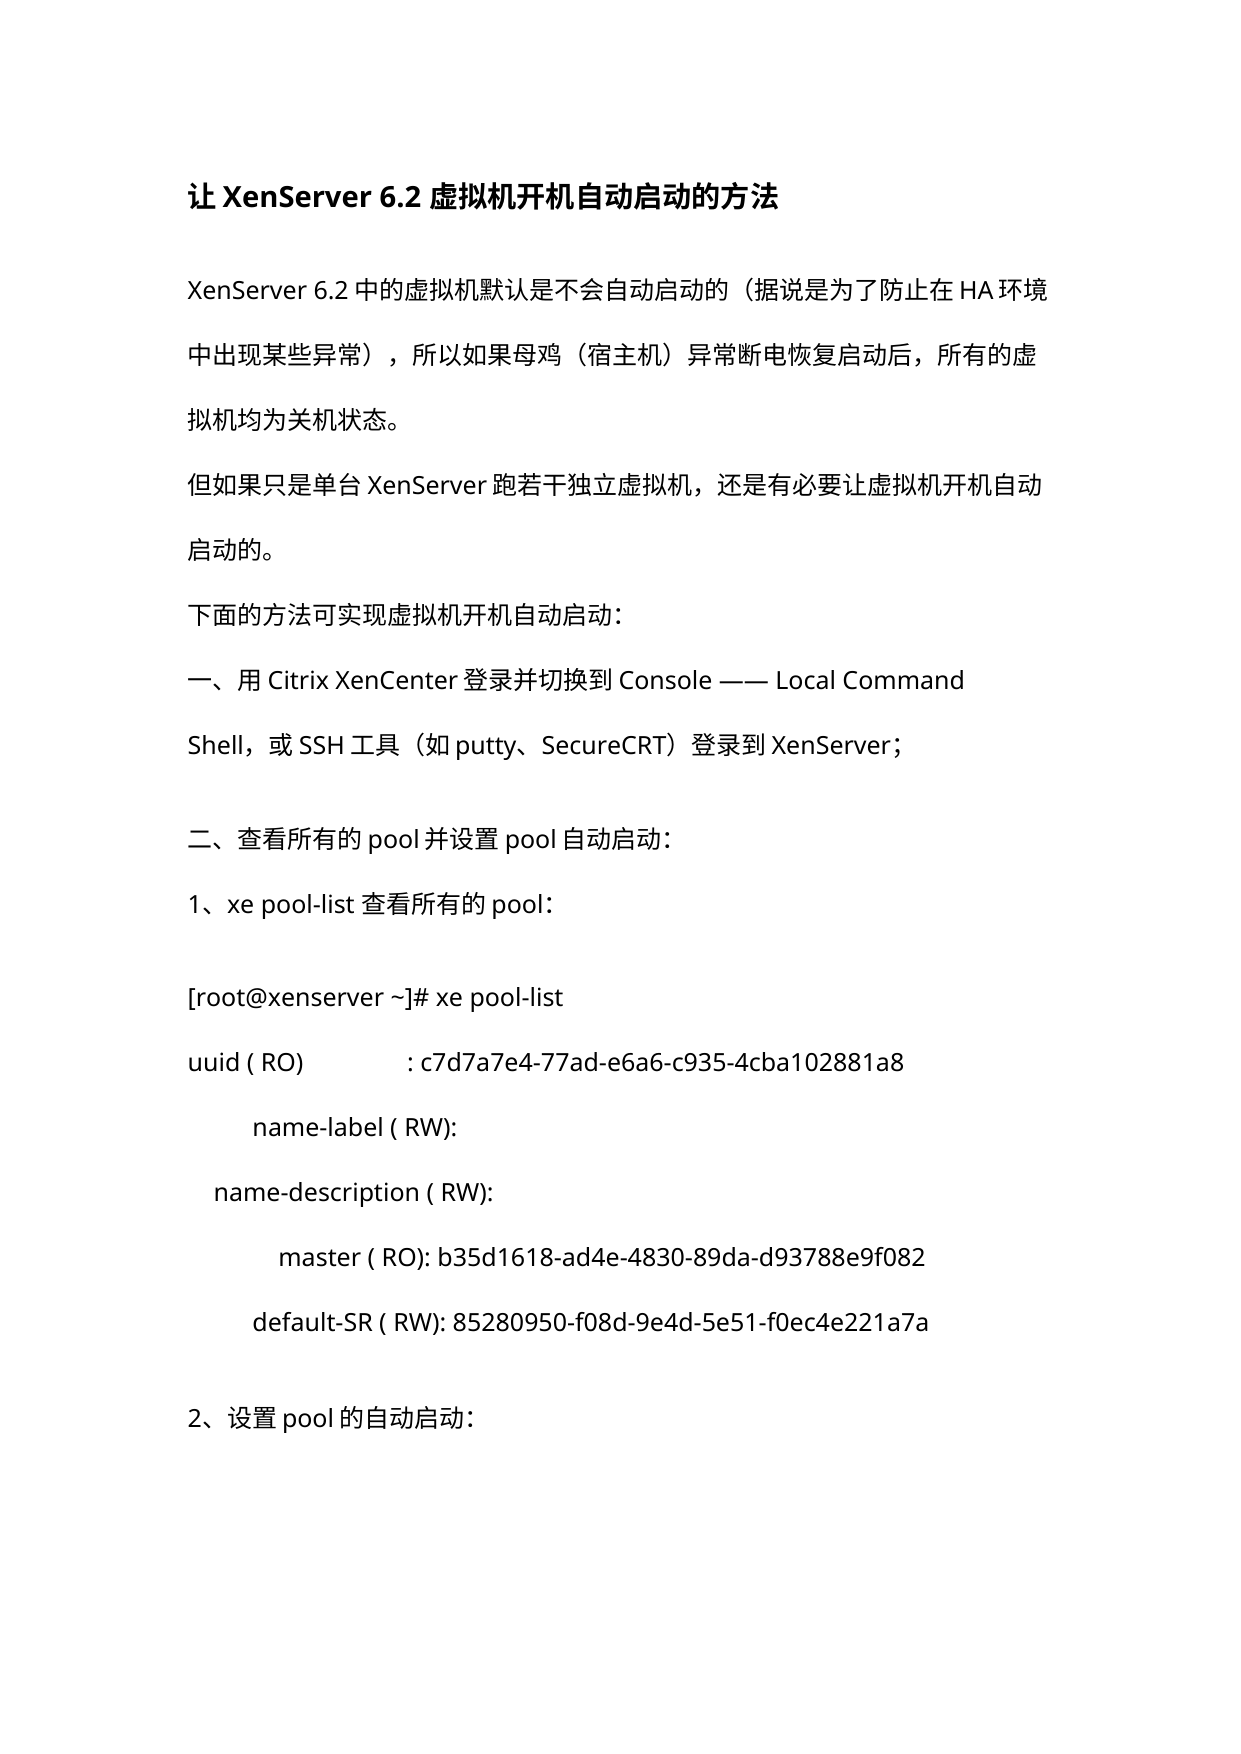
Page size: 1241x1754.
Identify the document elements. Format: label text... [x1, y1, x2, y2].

text master ( RO): b35d1618-ad4e-4830-89da-d93788e9f082 [187, 1224, 1053, 1289]
text [root@xenserver ~]# xe pool-list [187, 964, 1053, 1029]
text 二、查看所有的pool并设置pool自动启动： 1、xe pool-list 查看所有的pool： [187, 805, 1053, 935]
text default-SR ( RW): 85280950-f08d-9e4d-5e51-f0ec4e221a7a [187, 1289, 1053, 1354]
text XenServer 6.2中的虚拟机默认是不会自动启动的（据说是为了防止在HA环境中出现某些异常），所以如果母鸡（宿主机）异常断电恢复启动后，所有的虚拟机均为关机状态。 但如果只是单台XenServer跑若干独立虚拟机，还是有必要让虚拟机开机自动启动的。 下面的方法可实现虚拟机开机自动启动： 一、用Citrix XenCenter登录并切换到Console —— Local Command Shell，或SSH工具（如putty、SecureCRT）登录到XenServer； [187, 256, 1053, 776]
text 2、设置pool的自动启动： [187, 1384, 1053, 1449]
text uuid ( RO) : c7d7a7e4-77ad-e6a6-c935-4cba102881a8 [187, 1029, 1053, 1094]
text name-description ( RW): [187, 1159, 1053, 1224]
text 让XenServer 6.2 虚拟机开机自动启动的方法 [187, 162, 1053, 227]
text name-label ( RW): [187, 1094, 1053, 1159]
